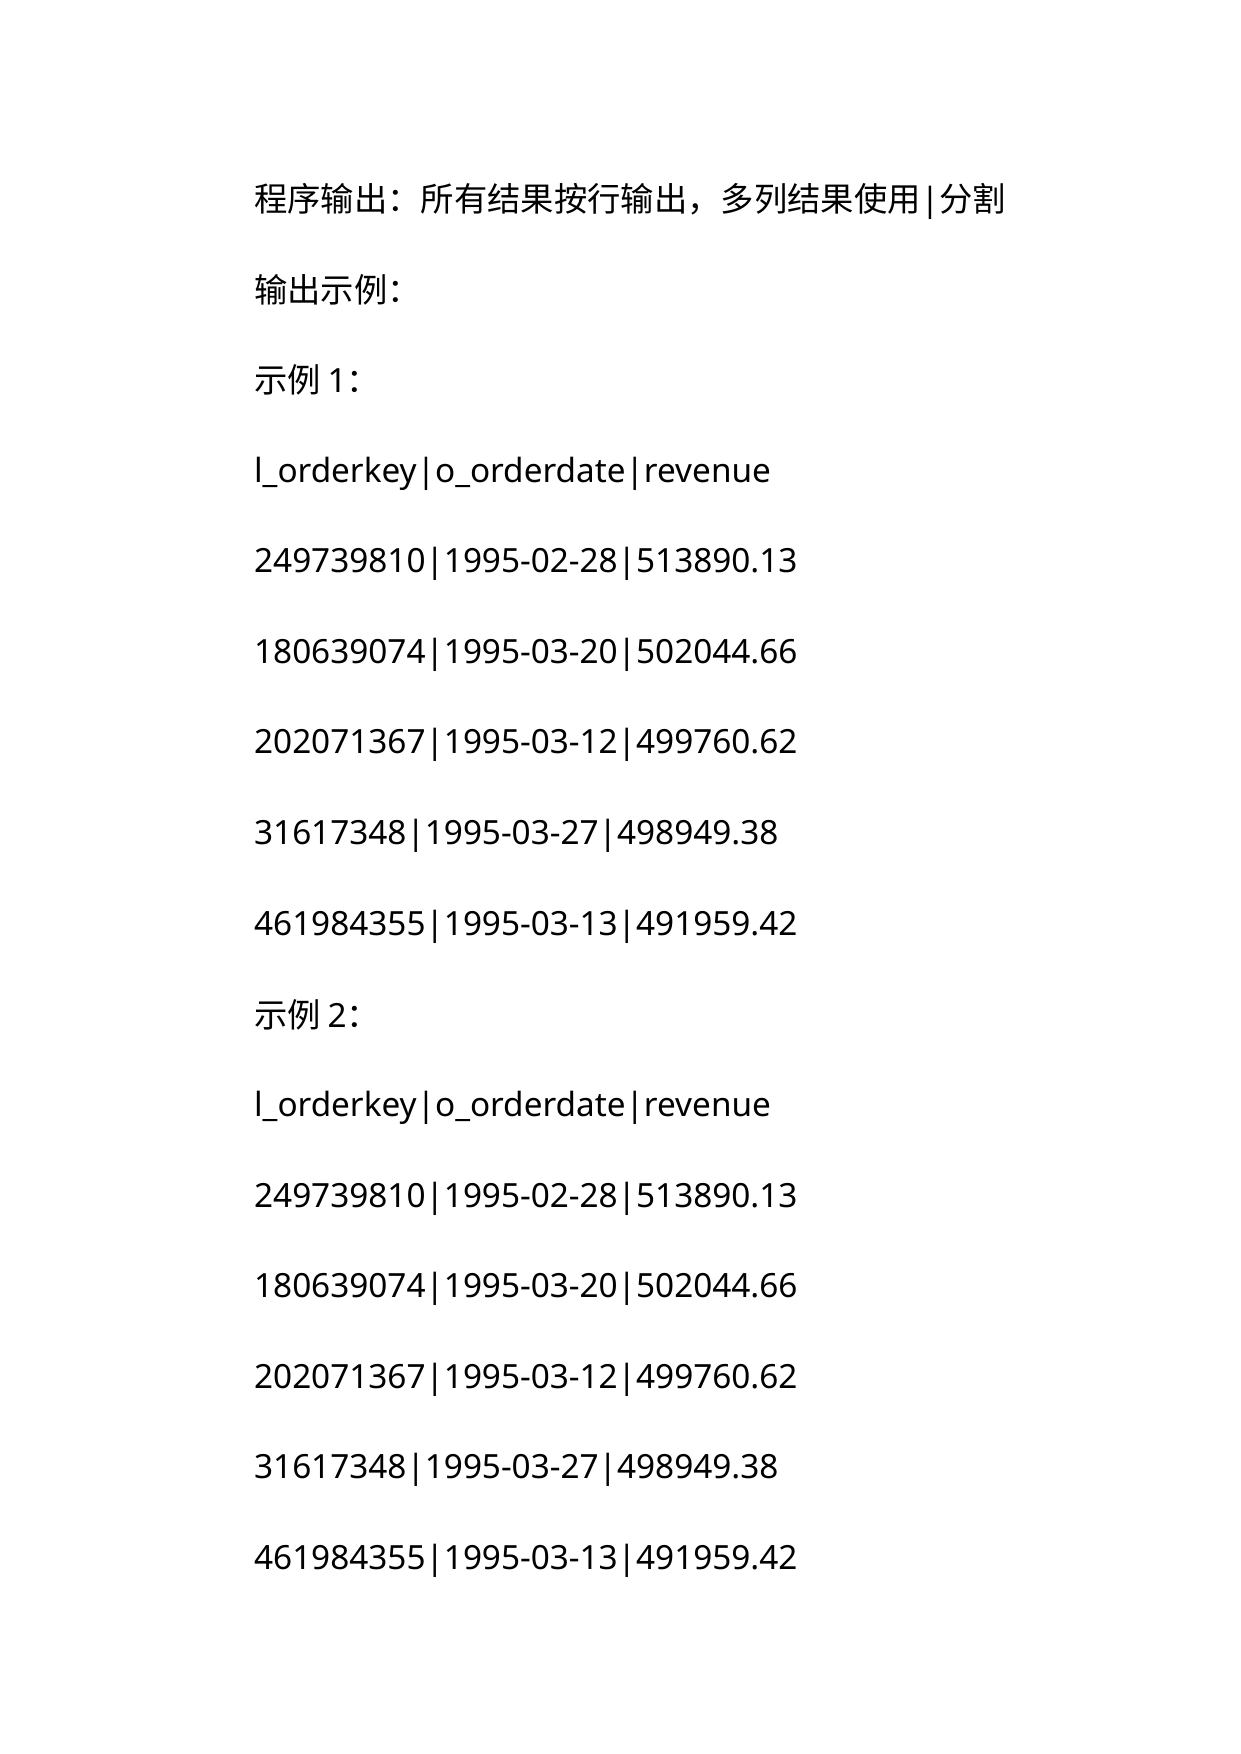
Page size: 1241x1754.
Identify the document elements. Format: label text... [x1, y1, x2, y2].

text 249739810|1995-02-28|513890.13 [187, 1149, 1053, 1239]
text 202071367|1995-03-12|499760.62 [187, 1330, 1053, 1421]
text 249739810|1995-02-28|513890.13 [187, 514, 1053, 605]
text 461984355|1995-03-13|491959.42 [187, 877, 1053, 968]
text 程序输出：所有结果按行输出，多列结果使用|分割 [187, 152, 1053, 243]
text 180639074|1995-03-20|502044.66 [187, 605, 1053, 696]
text 180639074|1995-03-20|502044.66 [187, 1239, 1053, 1330]
text 202071367|1995-03-12|499760.62 [187, 696, 1053, 786]
text 461984355|1995-03-13|491959.42 [187, 1511, 1053, 1602]
text 示例2： [187, 968, 1053, 1058]
text l_orderkey|o_orderdate|revenue [187, 1058, 1053, 1149]
text l_orderkey|o_orderdate|revenue [187, 424, 1053, 514]
text 31617348|1995-03-27|498949.38 [187, 1421, 1053, 1511]
text 31617348|1995-03-27|498949.38 [187, 786, 1053, 877]
text 输出示例： [187, 243, 1053, 333]
text 示例1： [187, 333, 1053, 424]
